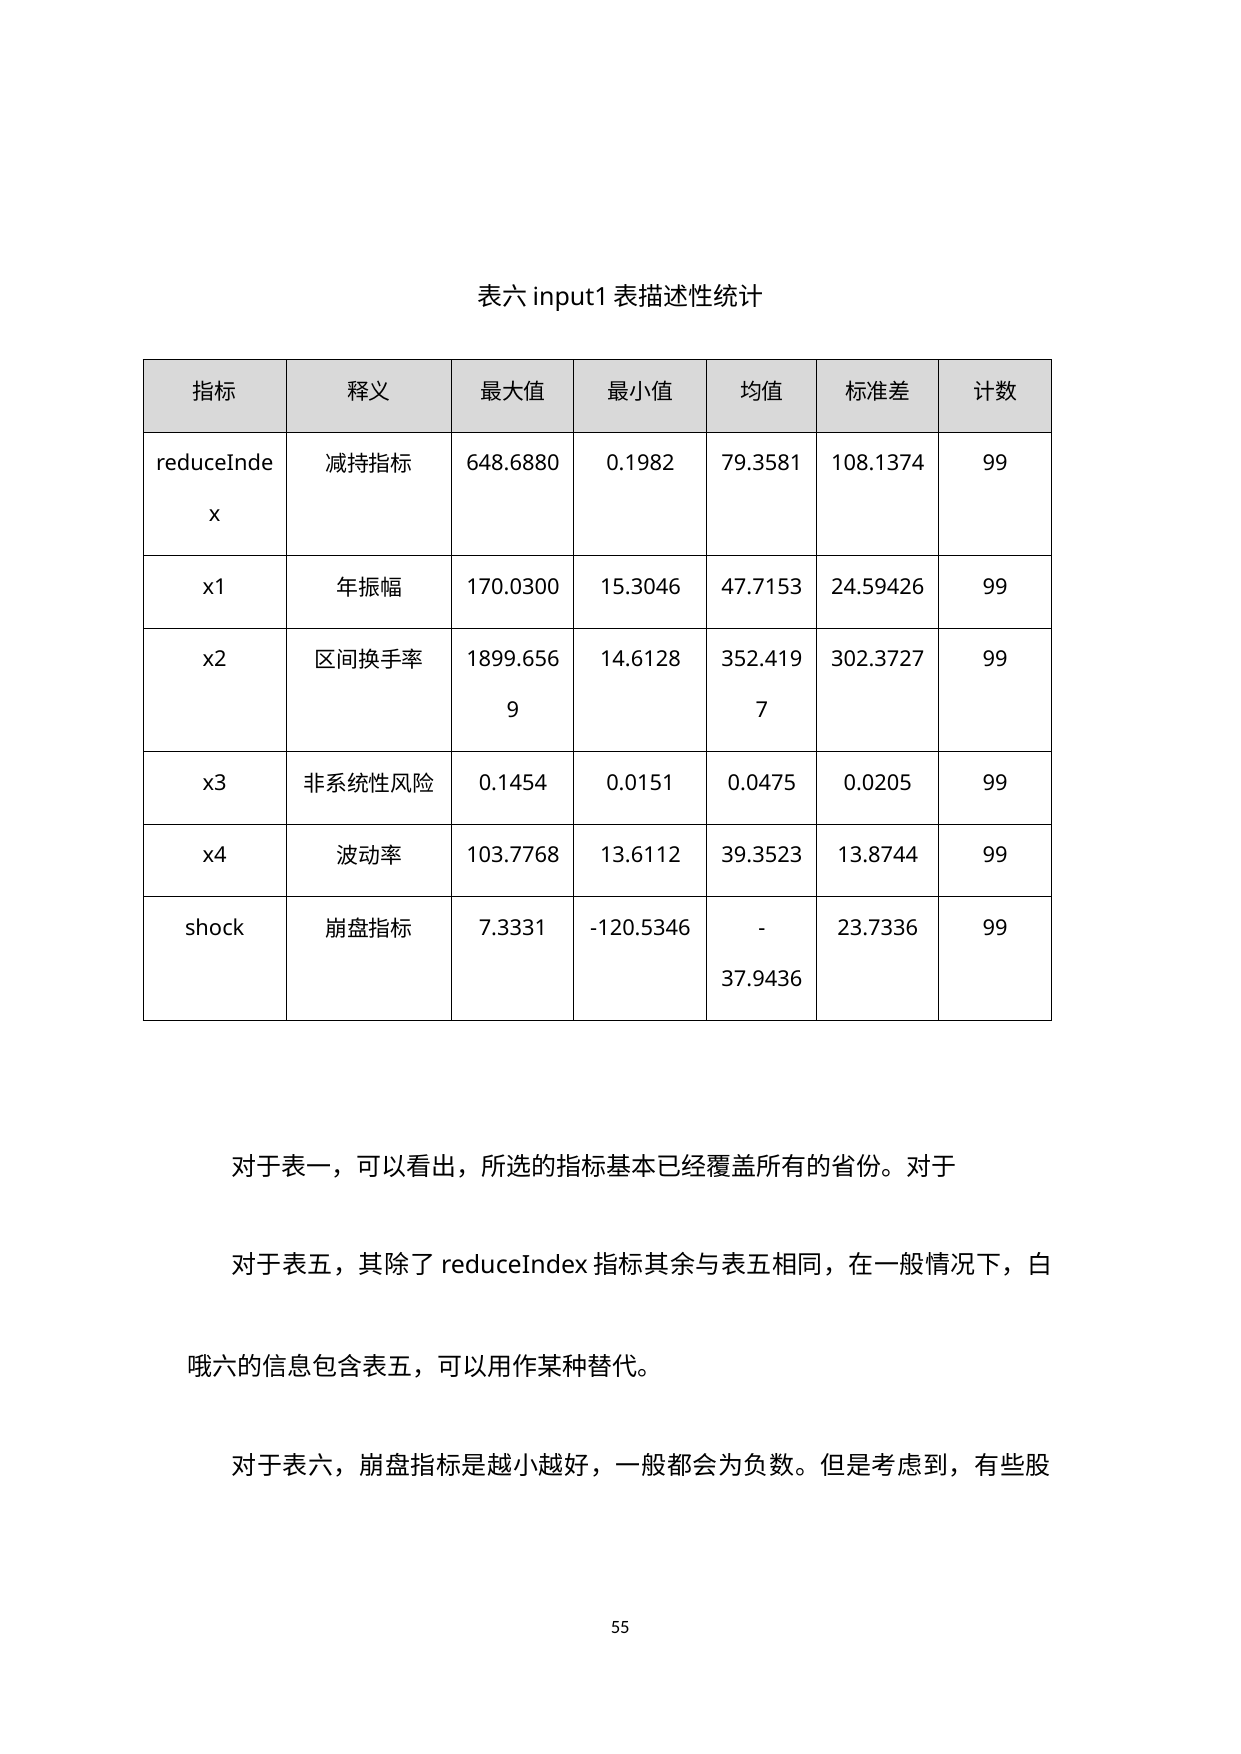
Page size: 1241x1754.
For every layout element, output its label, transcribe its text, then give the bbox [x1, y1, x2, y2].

table_cell 0.1454 [452, 752, 573, 823]
table_cell 波动率 [287, 825, 451, 896]
text 对于表一，可以看出，所选的指标基本已经覆盖所有的省份。对于 [187, 1130, 1053, 1198]
table_cell x1 [144, 556, 286, 628]
table_cell 648.6880 [452, 433, 573, 555]
table_cell 0.1982 [574, 433, 706, 555]
text 表六 input1表描述性统计 [187, 261, 1053, 328]
table_cell reduceIndex [144, 433, 286, 555]
table_cell 39.3523 [707, 825, 816, 896]
table_cell 47.7153 [707, 556, 816, 628]
table_cell shock [144, 897, 286, 1019]
table_header 标准差 [817, 360, 938, 432]
table_cell 13.6112 [574, 825, 706, 896]
table_cell 99 [939, 752, 1051, 823]
table_cell 区间换手率 [287, 629, 451, 751]
table_cell 99 [939, 556, 1051, 628]
table_cell 99 [939, 433, 1051, 555]
table_cell 15.3046 [574, 556, 706, 628]
table_cell 99 [939, 825, 1051, 896]
table_cell 崩盘指标 [287, 897, 451, 1019]
table_cell 302.3727 [817, 629, 938, 751]
table_cell -120.5346 [574, 897, 706, 1019]
table_header 最大值 [452, 360, 573, 432]
table_cell 14.6128 [574, 629, 706, 751]
table_cell -37.9436 [707, 897, 816, 1019]
table_cell 23.7336 [817, 897, 938, 1019]
table_cell 0.0151 [574, 752, 706, 823]
table_cell 170.0300 [452, 556, 573, 628]
table_cell x3 [144, 752, 286, 823]
table_cell x2 [144, 629, 286, 751]
table_cell 108.1374 [817, 433, 938, 555]
table_cell 0.0475 [707, 752, 816, 823]
table_header 指标 [144, 360, 286, 432]
table_cell 7.3331 [452, 897, 573, 1019]
table_header 释义 [287, 360, 451, 432]
table_cell 352.4197 [707, 629, 816, 751]
table_cell 103.7768 [452, 825, 573, 896]
table_cell 79.3581 [707, 433, 816, 555]
text 对于表六，崩盘指标是越小越好，一般都会为负数。但是考虑到，有些股票并不一定会有崩盘倾向，所以也会有正值存在的可能性。 [187, 1429, 1053, 1497]
table_cell 年振幅 [287, 556, 451, 628]
table_header 均值 [707, 360, 816, 432]
table_cell 减持指标 [287, 433, 451, 555]
table_cell 24.59426 [817, 556, 938, 628]
table_cell 1899.6569 [452, 629, 573, 751]
table_cell 13.8744 [817, 825, 938, 896]
table_header 计数 [939, 360, 1051, 432]
table_cell 99 [939, 897, 1051, 1019]
table_cell x4 [144, 825, 286, 896]
table_cell 非系统性风险 [287, 752, 451, 823]
table_header 最小值 [574, 360, 706, 432]
text 对于表五，其除了reduceIndex指标其余与表五相同，在一般情况下，白哦六的信息包含表五，可以用作某种替代。 [187, 1229, 1053, 1399]
table_cell 0.0205 [817, 752, 938, 823]
table_cell 99 [939, 629, 1051, 751]
